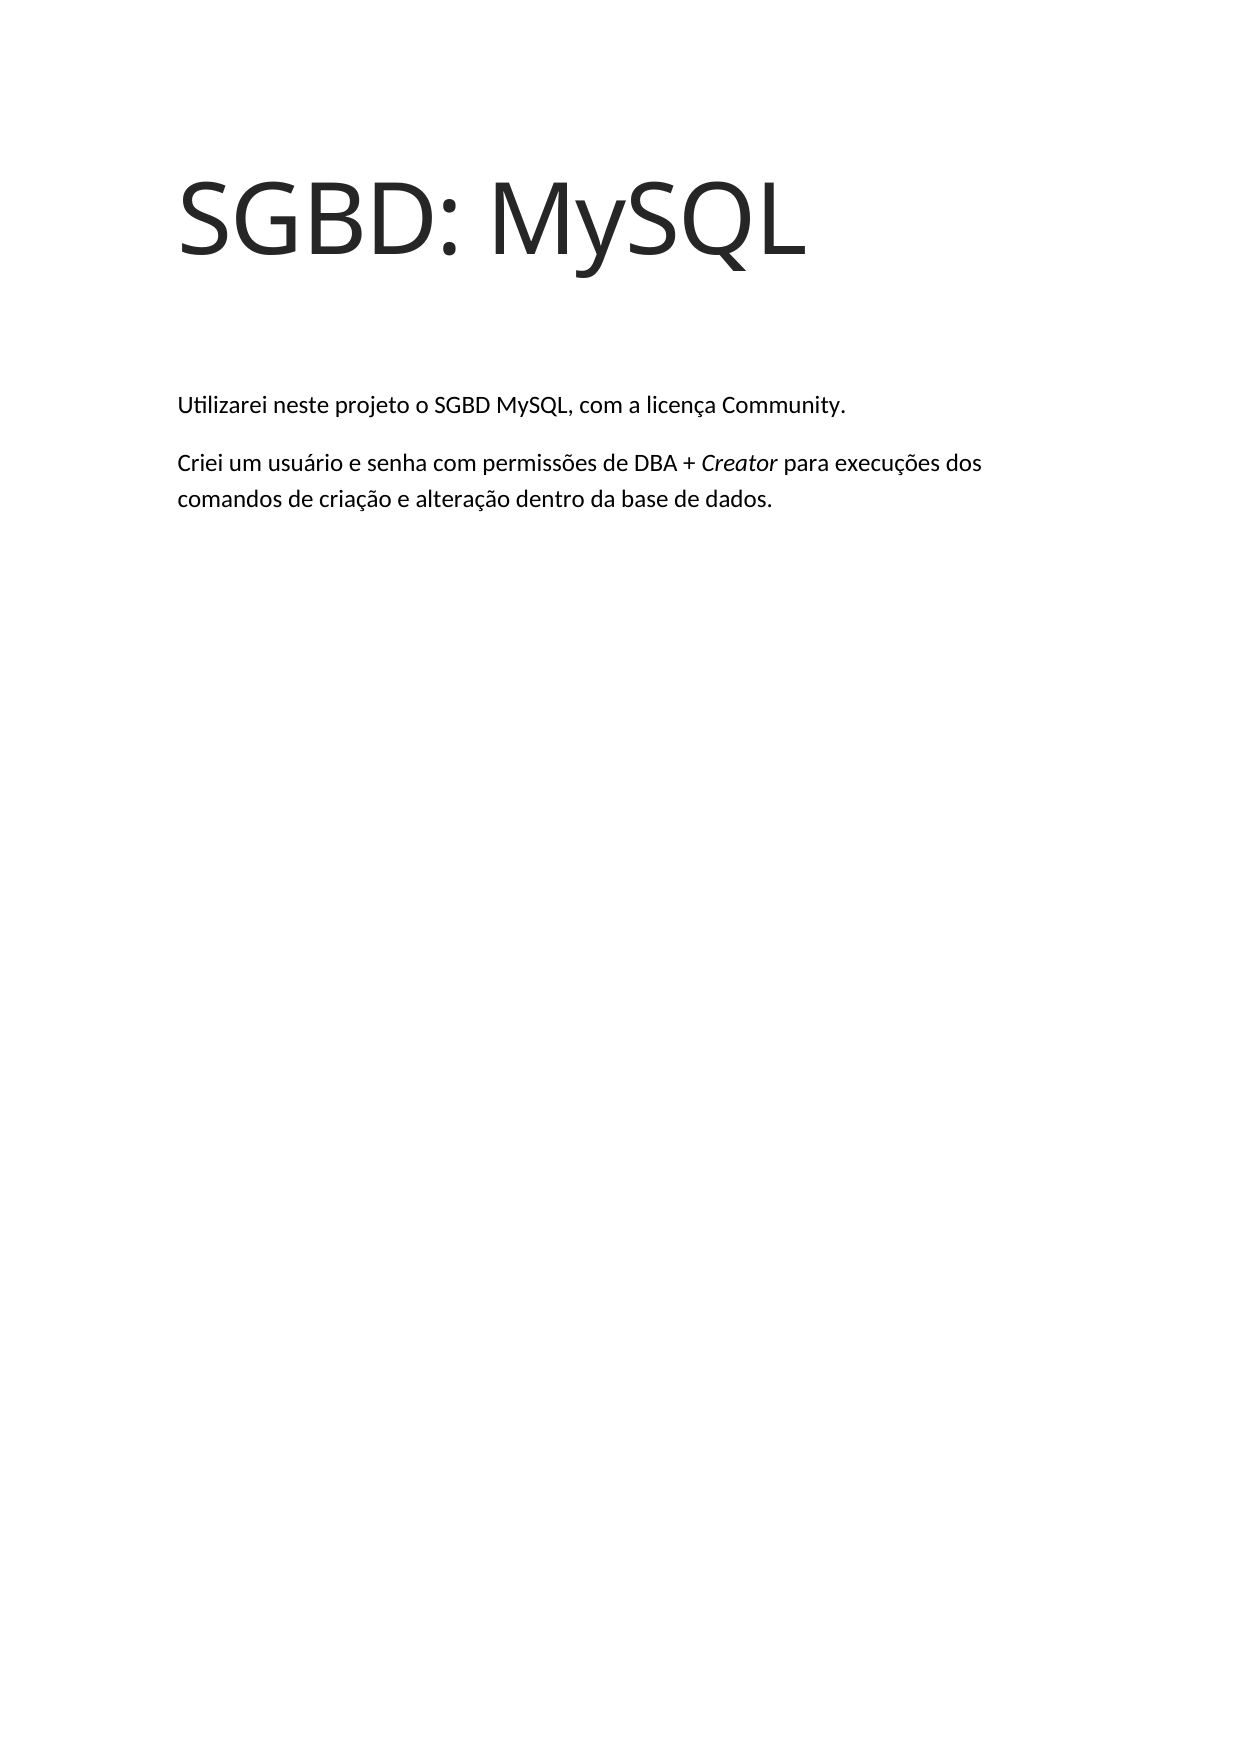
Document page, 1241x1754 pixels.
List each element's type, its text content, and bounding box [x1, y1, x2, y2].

text Criei um usuário e senha com permissões de DBA + Creator para execuções dos comandos de criação e alteração dentro da base de dados. [177, 447, 1063, 514]
text Utilizarei neste projeto o SGBD MySQL, com a licença Community. [177, 389, 1063, 420]
title SGBD: MySQL [177, 148, 1063, 284]
